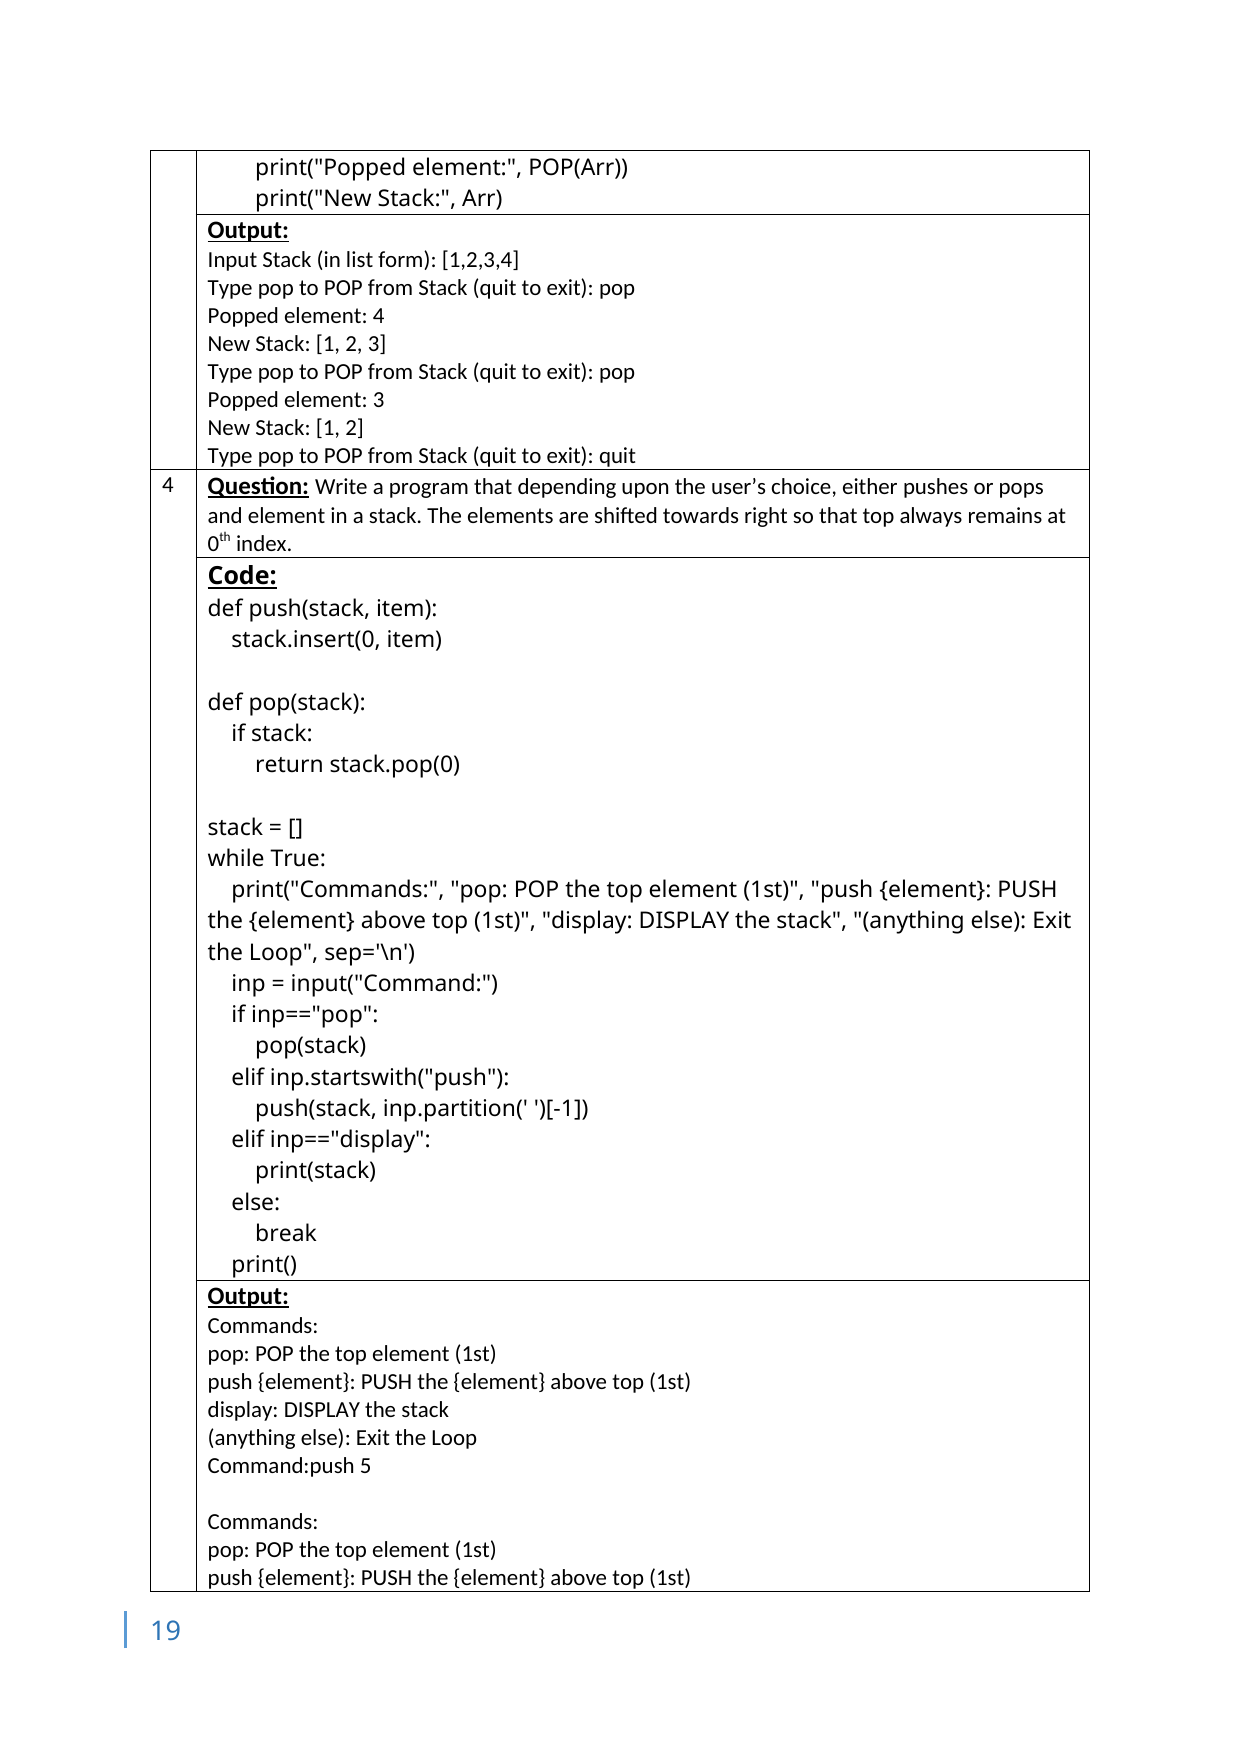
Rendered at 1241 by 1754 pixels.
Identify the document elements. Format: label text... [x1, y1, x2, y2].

table_cell Question: Write a program that depending upon the user’s choice, either pushes or pops and element in a stack. The elements are shifted towards right so that top always remains at 0th index. [197, 470, 1089, 557]
table_cell Output: Input Stack (in list form): [1,2,3,4] Type pop to POP from Stack (quit to exit): pop Popped element: 4 New Stack: [1, 2, 3] Type pop to POP from Stack (quit to exit): pop Popped element: 3 New Stack: [1, 2] Type pop to POP from Stack (quit to exit): quit [197, 215, 1089, 469]
table_cell 4 [151, 470, 196, 1591]
